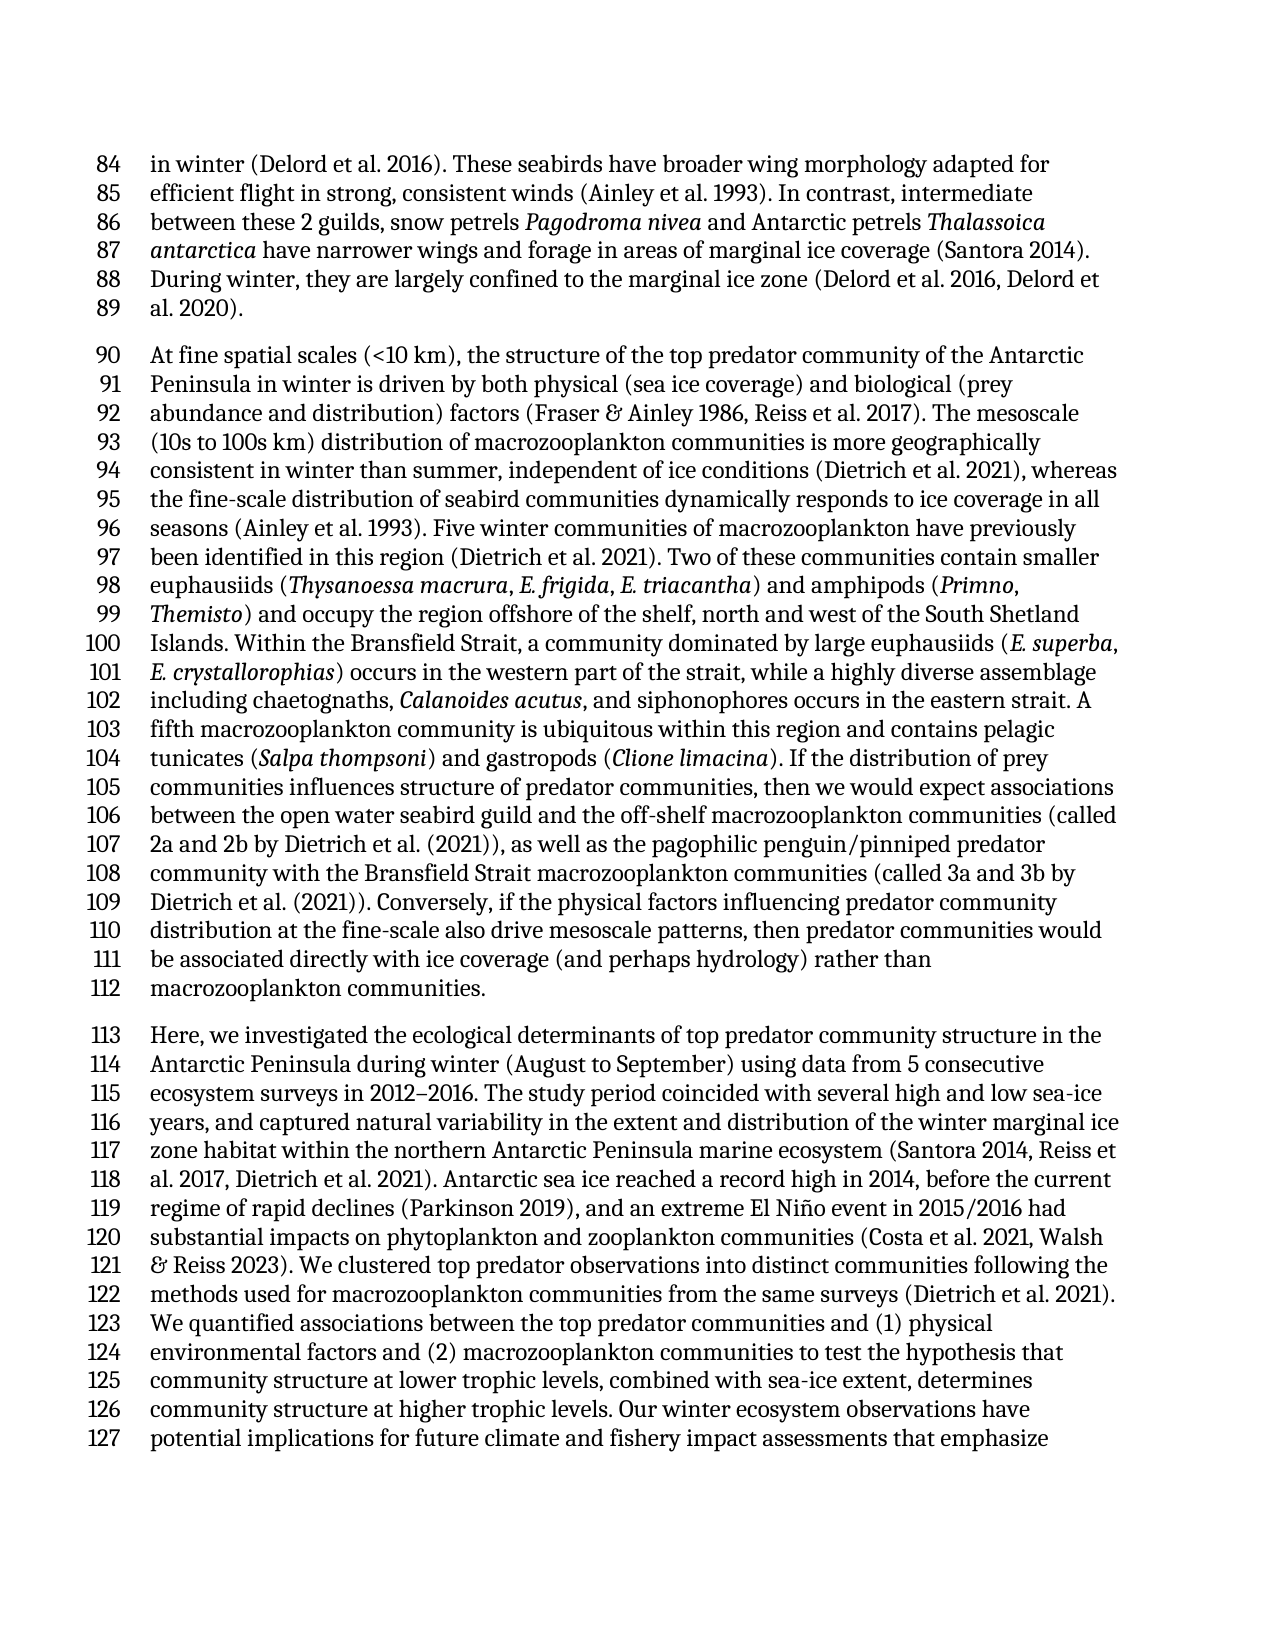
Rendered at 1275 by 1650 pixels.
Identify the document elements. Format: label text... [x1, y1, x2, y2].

text At fine spatial scales (<10 km), the structure of the top predator community of the Antarctic Peninsula in winter is driven by both physical (sea ice coverage) and biological (prey abundance and distribution) factors (Fraser & Ainley 1986, Reiss et al. 2017). The mesoscale (10s to 100s km) distribution of macrozooplankton communities is more geographically consistent in winter than summer, independent of ice conditions (Dietrich et al. 2021), whereas the fine-scale distribution of seabird communities dynamically responds to ice coverage in all seasons (Ainley et al. 1993). Five winter communities of macrozooplankton have previously been identified in this region (Dietrich et al. 2021). Two of these communities contain smaller euphausiids (Thysanoessa macrura, E. frigida, E. triacantha) and amphipods (Primno, Themisto) and occupy the region offshore of the shelf, north and west of the South Shetland Islands. Within the Bransfield Strait, a community dominated by large euphausiids (E. superba, E. crystallorophias) occurs in the western part of the strait, while a highly diverse assemblage including chaetognaths, Calanoides acutus, and siphonophores occurs in the eastern strait. A fifth macrozooplankton community is ubiquitous within this region and contains pelagic tunicates (Salpa thompsoni) and gastropods (Clione limacina). If the distribution of prey communities influences structure of predator communities, then we would expect associations between the open water seabird guild and the off-shelf macrozooplankton communities (called 2a and 2b by Dietrich et al. (2021)), as well as the pagophilic penguin/pinniped predator community with the Bransfield Strait macrozooplankton communities (called 3a and 3b by Dietrich et al. (2021)). Conversely, if the physical factors influencing predator community distribution at the fine-scale also drive mesoscale patterns, then predator communities would be associated directly with ice coverage (and perhaps hydrology) rather than macrozooplankton communities. [150, 341, 1125, 1002]
